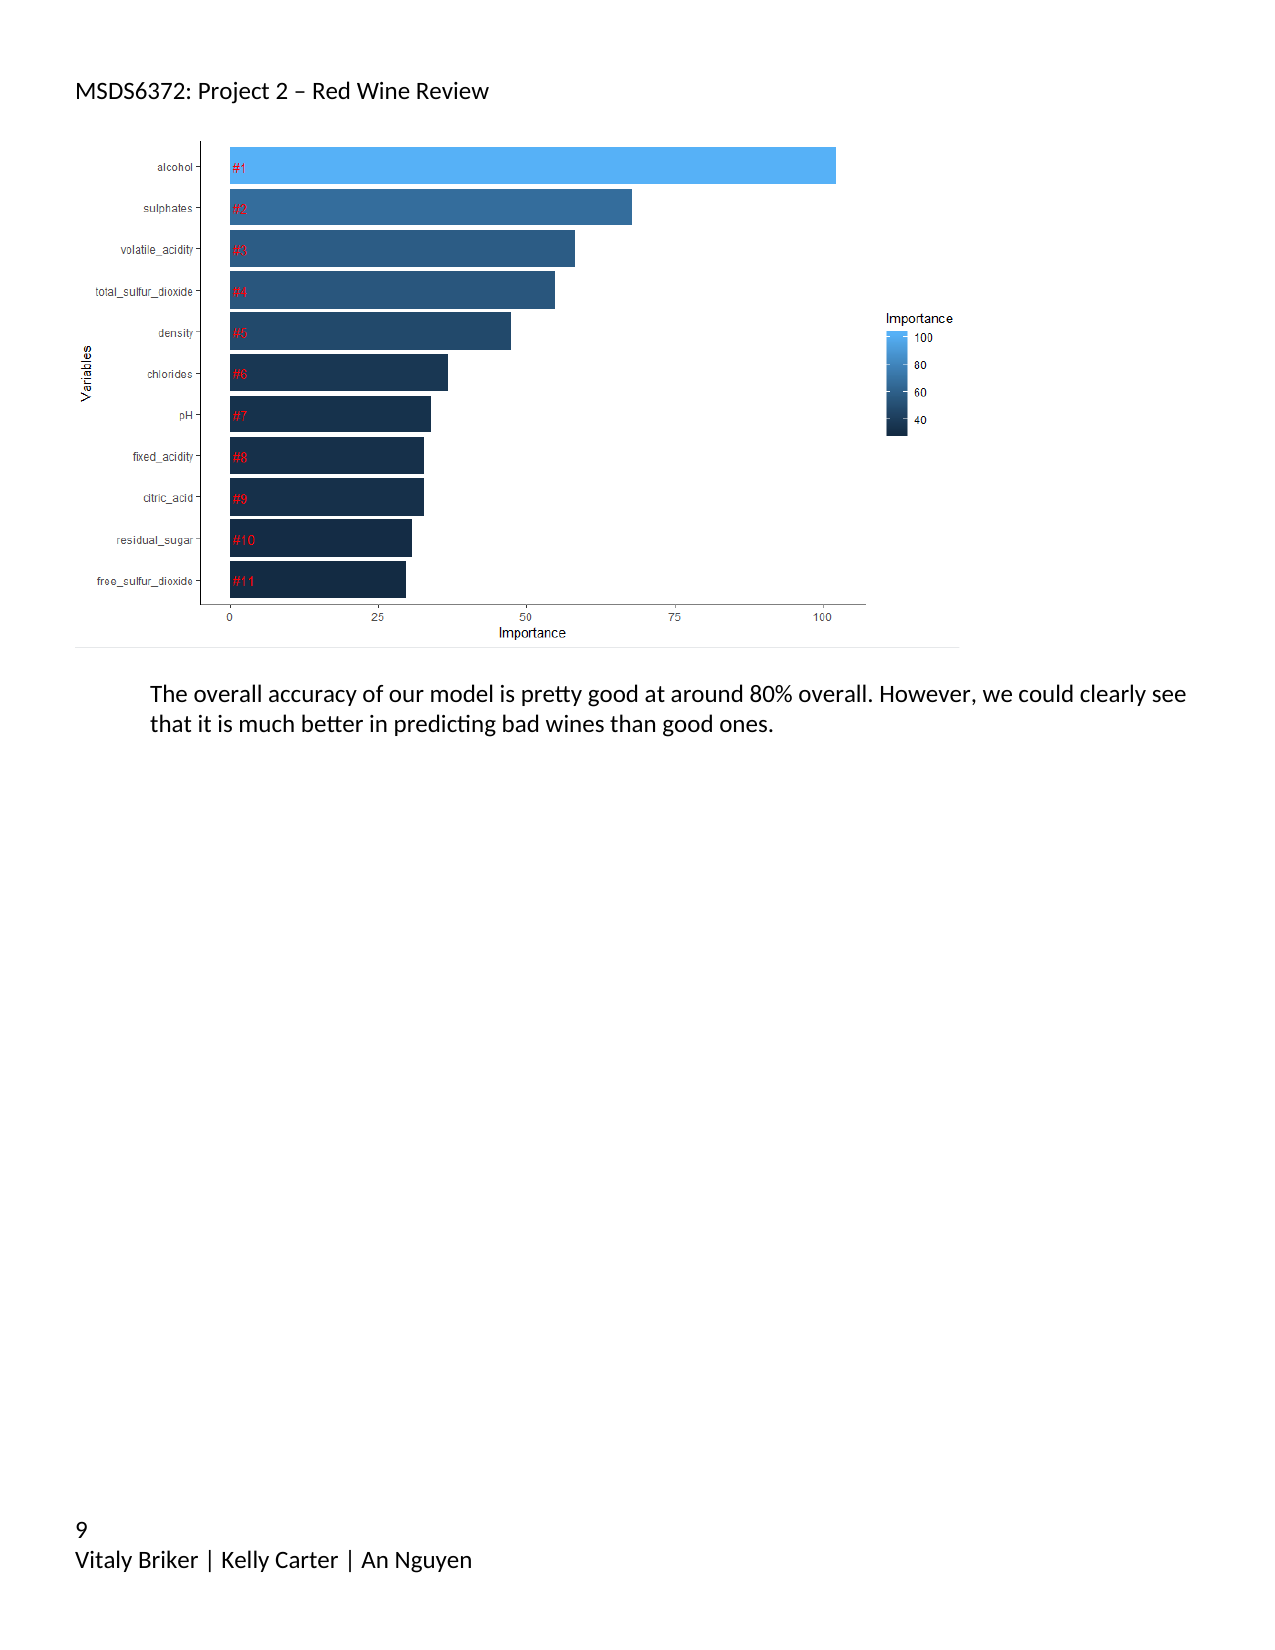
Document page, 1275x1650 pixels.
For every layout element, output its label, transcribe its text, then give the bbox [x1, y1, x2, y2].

text The overall accuracy of our model is pretty good at around 80% overall. However, we could clearly see that it is much better in predicting bad wines than good ones. [150, 678, 1200, 739]
picture [75, 136, 960, 648]
